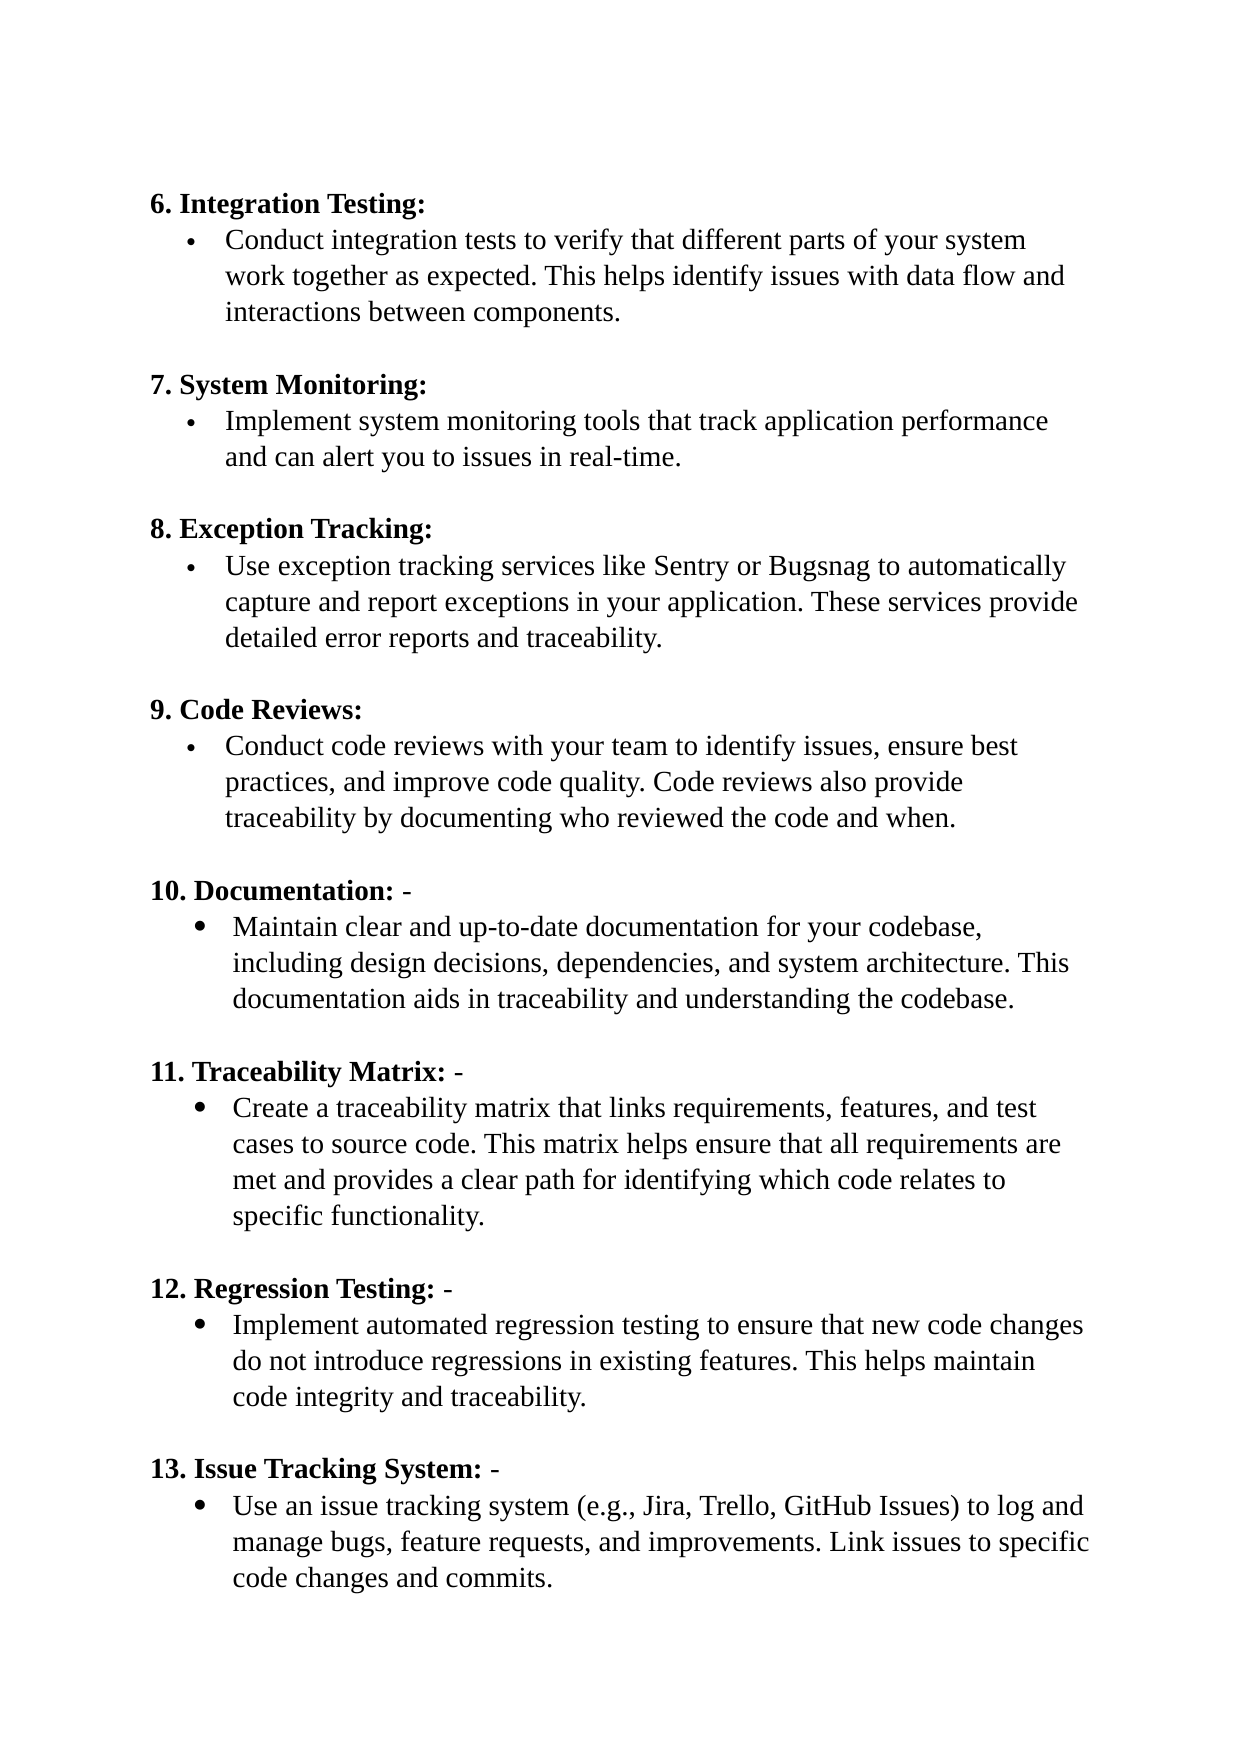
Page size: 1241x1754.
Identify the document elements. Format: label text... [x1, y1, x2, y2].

list Use an issue tracking system (e.g., Jira, Trello, GitHub Issues) to log and manage bugs, feature requests, and improvements. Link issues to specific code changes and commits. [195, 1488, 1090, 1594]
list Implement system monitoring tools that track application performance and can alert you to issues in real-time. [187, 403, 1090, 473]
list Create a traceability matrix that links requirements, features, and test cases to source code. This matrix helps ensure that all requirements are met and provides a clear path for identifying which code relates to specific functionality. [195, 1090, 1090, 1232]
text 9. Code Reviews: [150, 692, 1090, 726]
list Use exception tracking services like Sentry or Bugsnag to automatically capture and report exceptions in your application. These services provide detailed error reports and traceability. [187, 548, 1090, 653]
text 13. Issue Tracking System: - [150, 1452, 1090, 1485]
list Implement automated regression testing to ensure that new code changes do not introduce regressions in existing features. This helps maintain code integrity and traceability. [195, 1307, 1090, 1413]
text 10. Documentation: - [150, 873, 1090, 906]
text 8. Exception Tracking: [150, 511, 1090, 545]
text 12. Regression Testing: - [150, 1271, 1090, 1304]
text 11. Traceability Matrix: - [150, 1054, 1090, 1087]
list Conduct integration tests to verify that different parts of your system work together as expected. This helps identify issues with data flow and interactions between components. [187, 222, 1090, 328]
text 6. Integration Testing: [150, 186, 1090, 220]
list Conduct code reviews with your team to identify issues, ensure best practices, and improve code quality. Code reviews also provide traceability by documenting who reviewed the code and when. [187, 728, 1090, 834]
text 7. System Monitoring: [150, 367, 1090, 400]
list Maintain clear and up-to-date documentation for your codebase, including design decisions, dependencies, and system architecture. This documentation aids in traceability and understanding the codebase. [195, 909, 1090, 1015]
